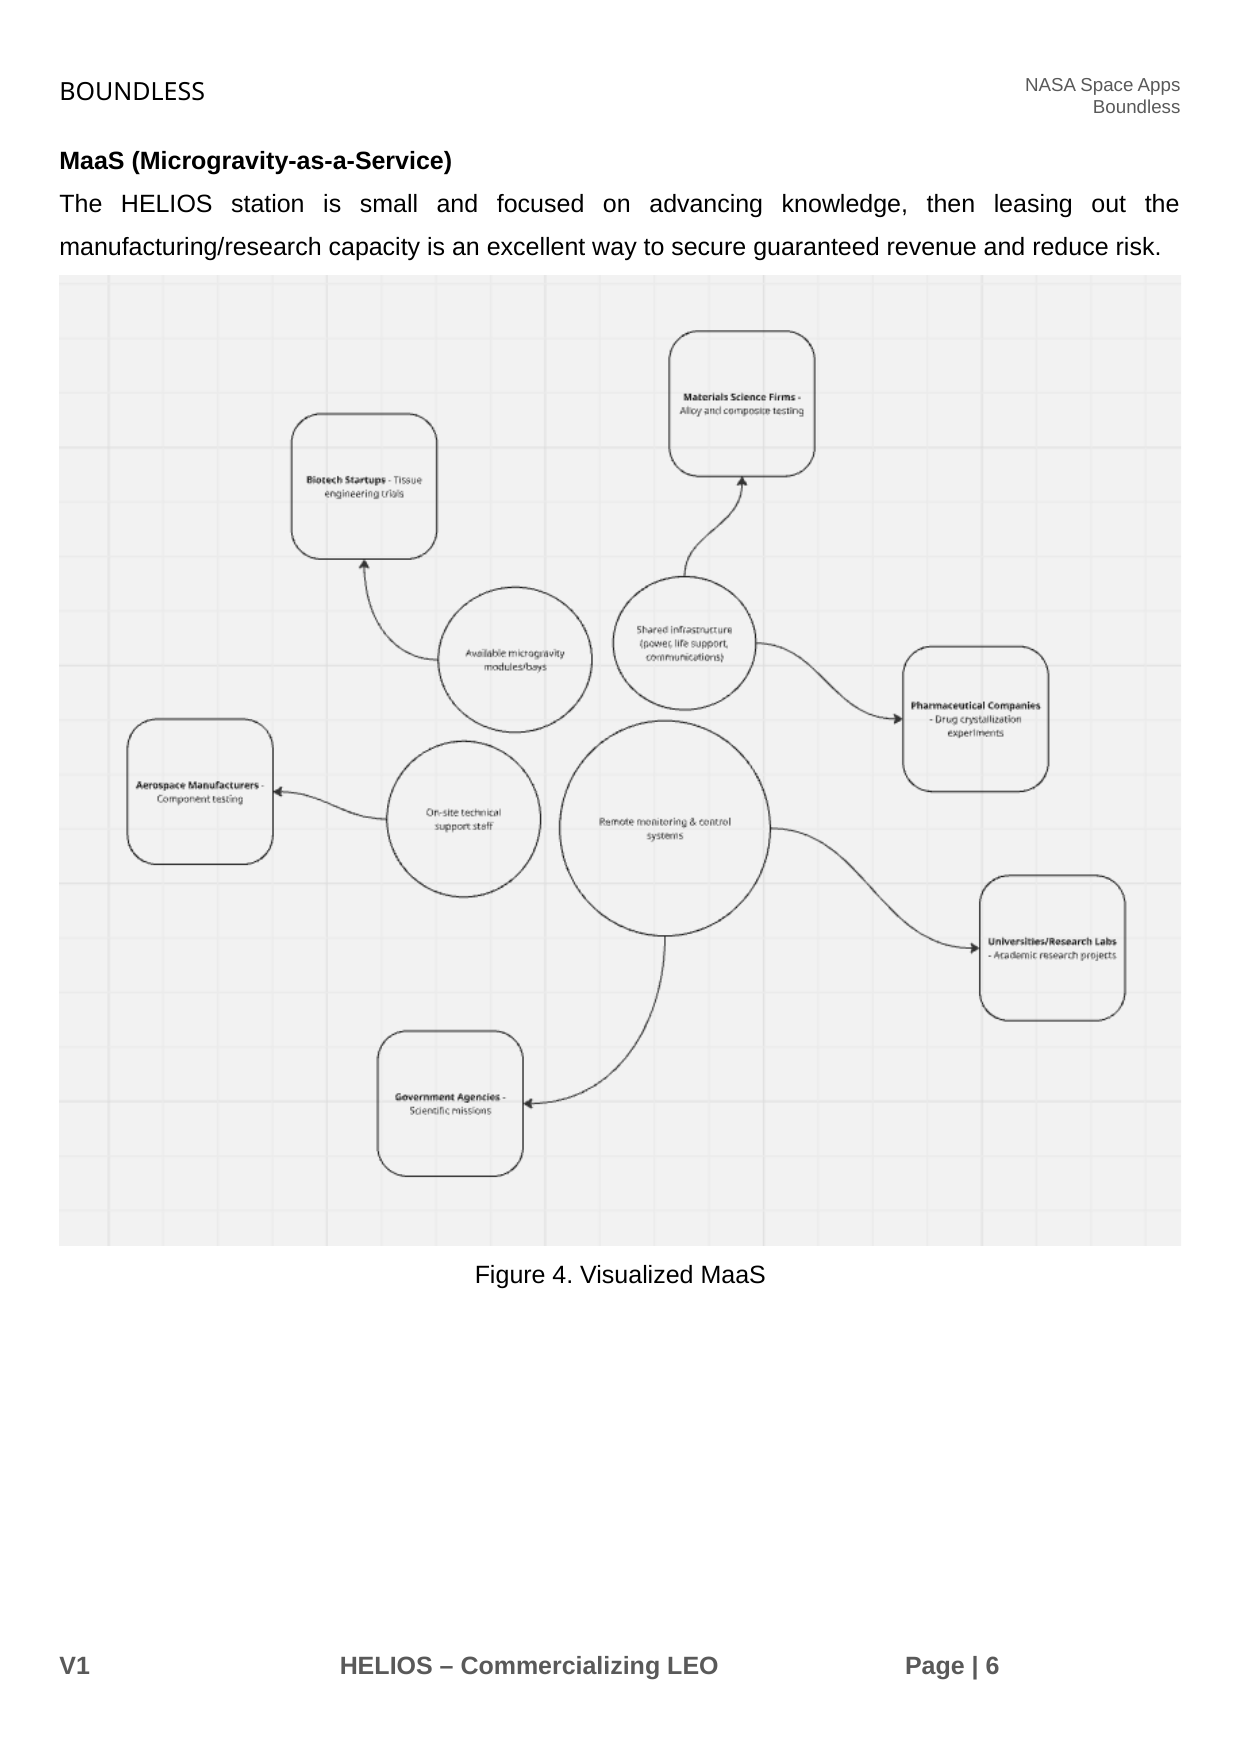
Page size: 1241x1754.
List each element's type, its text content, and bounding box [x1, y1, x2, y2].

text Figure 4. Visualized MaaS [59, 1246, 1181, 1289]
picture [59, 275, 1182, 1246]
text The HELIOS station is small and focused on advancing knowledge, then leasing out the manufacturing/research capacity is an excellent way to secure guaranteed revenue and reduce risk. [59, 189, 1181, 261]
text MaaS (Microgravity-as-a-Service) [59, 146, 1181, 174]
